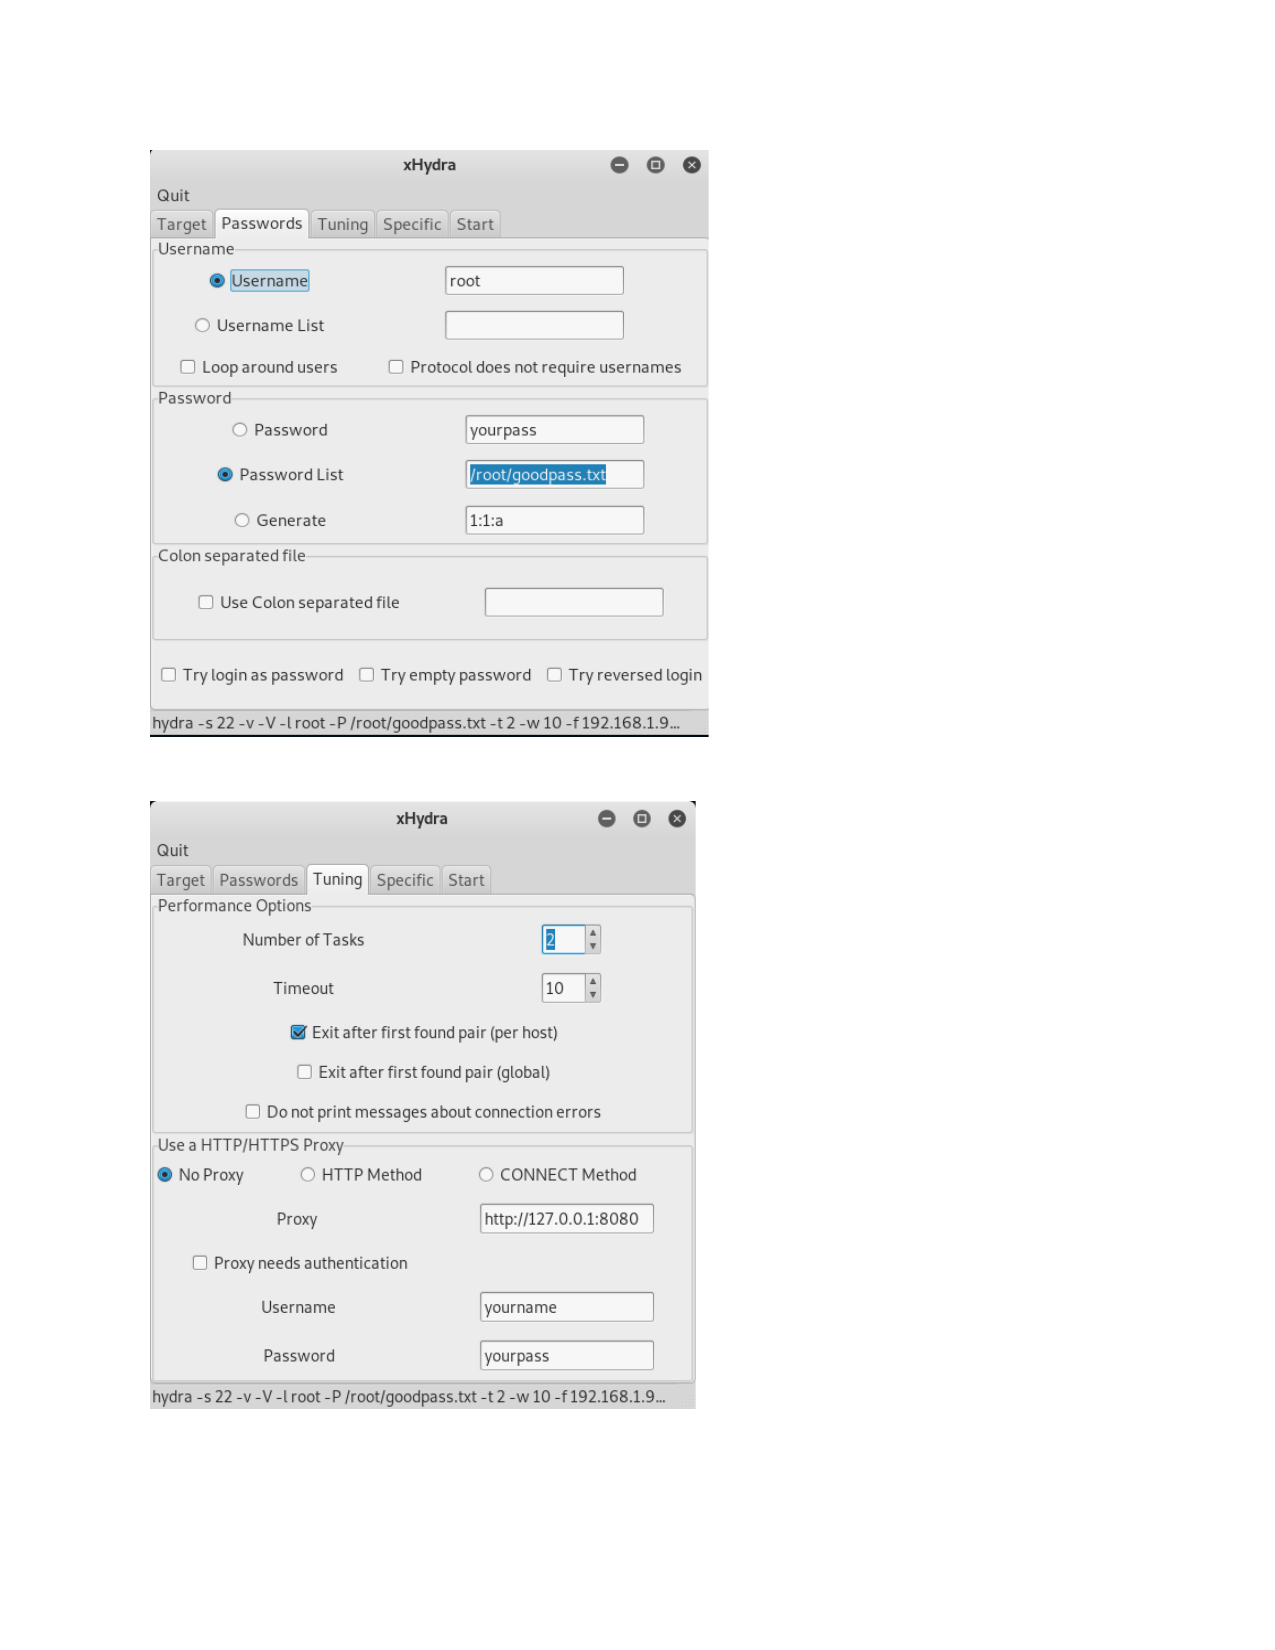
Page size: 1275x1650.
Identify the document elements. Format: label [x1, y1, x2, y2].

picture [150, 801, 696, 1409]
picture [150, 150, 709, 737]
